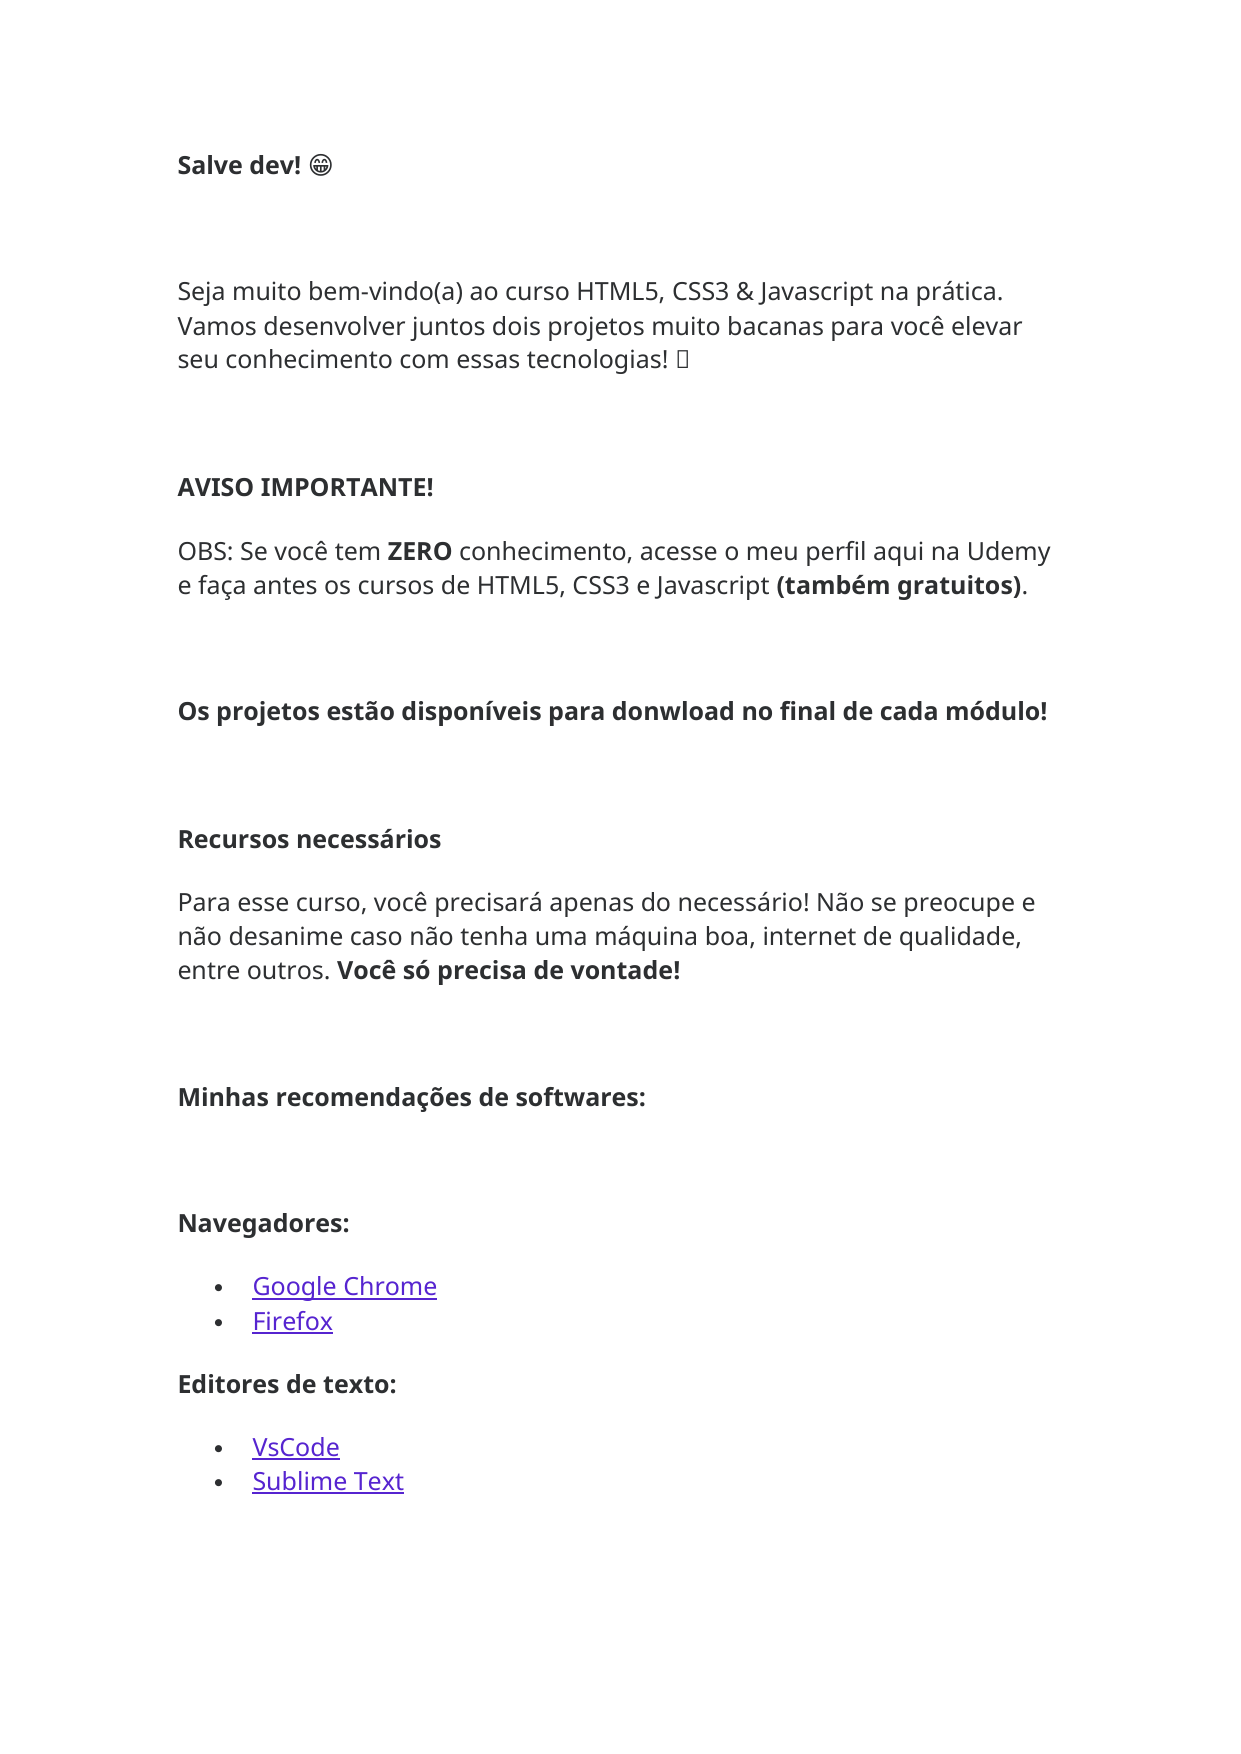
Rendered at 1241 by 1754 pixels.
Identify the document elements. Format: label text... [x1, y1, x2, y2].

text Navegadores: [177, 1206, 1063, 1240]
list Sublime Text [215, 1464, 1063, 1498]
list Firefox [215, 1303, 1063, 1337]
text Os projetos estão disponíveis para donwload no final de cada módulo! [177, 694, 1063, 728]
text Salve dev! 😁 [177, 148, 1063, 182]
text Editores de texto: [177, 1366, 1063, 1400]
text AVISO IMPORTANTE! [177, 470, 1063, 504]
text Minhas recomendações de softwares: [177, 1079, 1063, 1113]
list VsCode [215, 1429, 1063, 1464]
text Recursos necessários [177, 822, 1063, 856]
text OBS: Se você tem ZERO conhecimento, acesse o meu perfil aqui na Udemy e faça antes os cursos de HTML5, CSS3 e Javascript (também gratuitos). [177, 533, 1063, 601]
text Seja muito bem-vindo(a) ao curso HTML5, CSS3 & Javascript na prática. Vamos desenvolver juntos dois projetos muito bacanas para você elevar seu conhecimento com essas tecnologias! 🚀 [177, 274, 1063, 376]
text Para esse curso, você precisará apenas do necessário! Não se preocupe e não desanime caso não tenha uma máquina boa, internet de qualidade, entre outros. Você só precisa de vontade! [177, 885, 1063, 987]
list Google Chrome [215, 1269, 1063, 1303]
